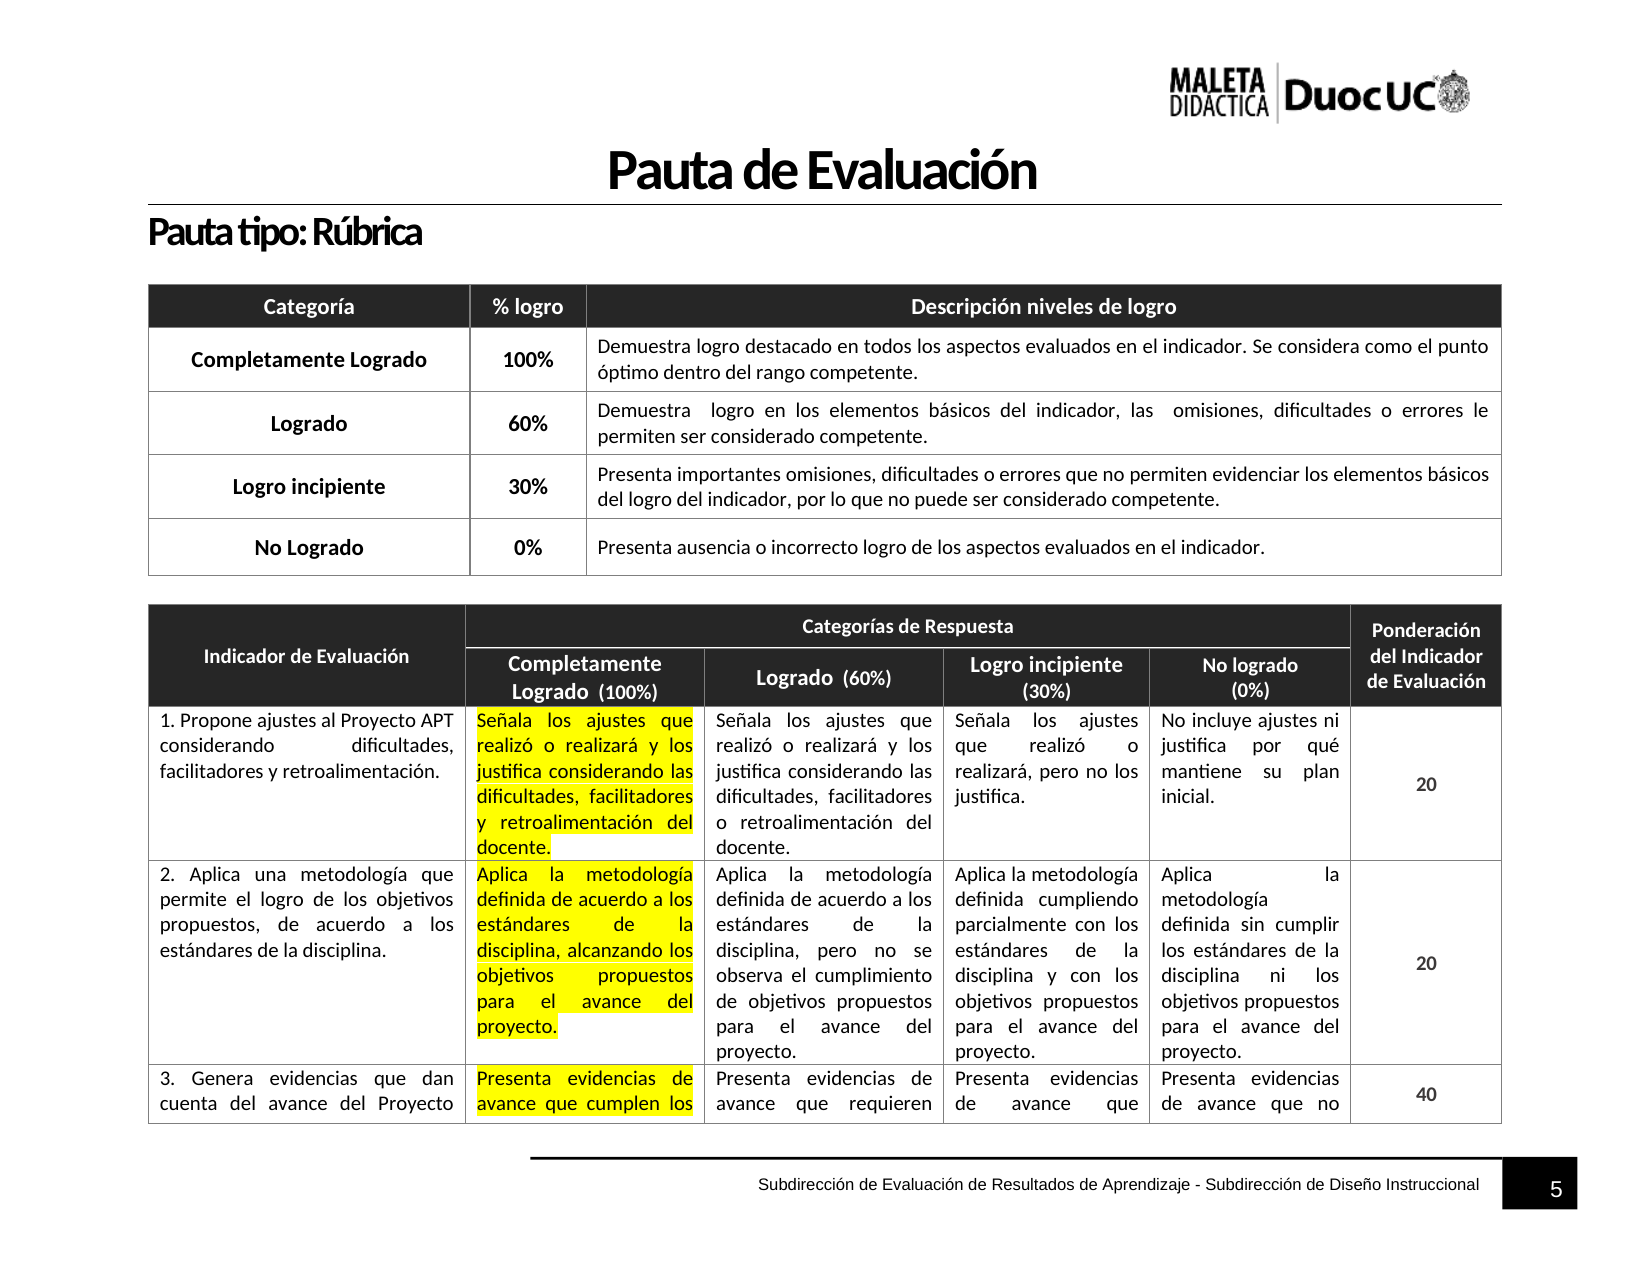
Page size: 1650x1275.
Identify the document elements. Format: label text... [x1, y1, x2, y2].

table_cell Logrado [149, 392, 469, 454]
table_cell Presenta evidencias de avance que cumplen los estándares de la disciplina. [466, 1065, 704, 1123]
table_cell Presenta evidencias de avance que requieren ajustes mayores de acuerdo a los estándares de la disciplina. [944, 1065, 1149, 1123]
table_cell Completamente Logrado (100%) [466, 649, 704, 706]
table_cell 1. Propone ajustes al Proyecto APT considerando dificultades, facilitadores y retroalimentación. [149, 707, 465, 860]
table_header Categorías de Respuesta [466, 605, 1350, 647]
table_header Descripción niveles de logro [587, 285, 1501, 327]
table_cell Aplica la metodología definida de acuerdo a los estándares de la disciplina, alcanzando los objetivos propuestos para el avance del proyecto. [466, 861, 704, 1064]
table_cell No incluye ajustes ni justifica por qué mantiene su plan inicial. [1150, 707, 1350, 860]
table_header Indicador de Evaluación [149, 605, 465, 706]
picture [1162, 54, 1478, 130]
table_cell 20 [1351, 861, 1501, 1064]
table_cell Presenta ausencia o incorrecto logro de los aspectos evaluados en el indicador. [587, 519, 1501, 575]
text Pauta de Evaluación [148, 133, 1502, 204]
table_cell Completamente Logrado [149, 328, 469, 391]
table_cell Aplica la metodología definida sin cumplir los estándares de la disciplina ni los objetivos propuestos para el avance del proyecto. [1150, 861, 1350, 1064]
table_cell 100% [471, 328, 586, 391]
table_cell 60% [471, 392, 586, 454]
table_cell Aplica la metodología definida de acuerdo a los estándares de la disciplina, pero no se observa el cumplimiento de objetivos propuestos para el avance del proyecto. [705, 861, 943, 1064]
table_cell Logrado (60%) [705, 649, 943, 706]
table_header Ponderación del Indicador de Evaluación [1351, 605, 1501, 706]
text Pauta tipo: Rúbrica [148, 205, 1502, 256]
table_cell 0% [471, 519, 586, 575]
table_cell No Logrado [149, 519, 469, 575]
table_cell Logro incipiente [149, 455, 469, 518]
table_cell Presenta evidencias de avance que requieren ajustes menores de acuerdo a los estándares de la disciplina. [705, 1065, 943, 1123]
table_cell Aplica la metodología definida cumpliendo parcialmente con los estándares de la disciplina y con los objetivos propuestos para el avance del proyecto. [944, 861, 1149, 1064]
table_cell Señala los ajustes que realizó o realizará, pero no los justifica. [944, 707, 1149, 860]
table_cell Logro incipiente (30%) [944, 649, 1149, 706]
table_cell 3. Genera evidencias que dan cuenta del avance del Proyecto APT, de acuerdo a los estándares definidos por la disciplina. [149, 1065, 465, 1123]
table_cell No logrado (0%) [1150, 649, 1350, 706]
table_header % logro [471, 285, 586, 327]
table_cell Señala los ajustes que realizó o realizará y los justifica considerando las dificultades, facilitadores y retroalimentación del docente. [466, 707, 704, 860]
table_cell 2. Aplica una metodología que permite el logro de los objetivos propuestos, de acuerdo a los estándares de la disciplina. [149, 861, 465, 1064]
table_cell 30% [471, 455, 586, 518]
table_cell Presenta importantes omisiones, dificultades o errores que no permiten evidenciar los elementos básicos del logro del indicador, por lo que no puede ser considerado competente. [587, 455, 1501, 518]
table_cell 20 [1351, 707, 1501, 860]
table_cell 40 [1351, 1065, 1501, 1123]
table_header Categoría [149, 285, 469, 327]
table_cell Demuestra logro destacado en todos los aspectos evaluados en el indicador. Se considera como el punto óptimo dentro del rango competente. [587, 328, 1501, 391]
table_cell Señala los ajustes que realizó o realizará y los justifica considerando las dificultades, facilitadores o retroalimentación del docente. [705, 707, 943, 860]
table_cell Presenta evidencias de avance que no cumplen los estándares de la disciplina. [1150, 1065, 1350, 1123]
table_cell Demuestra logro en los elementos básicos del indicador, las omisiones, dificultades o errores le permiten ser considerado competente. [587, 392, 1501, 454]
